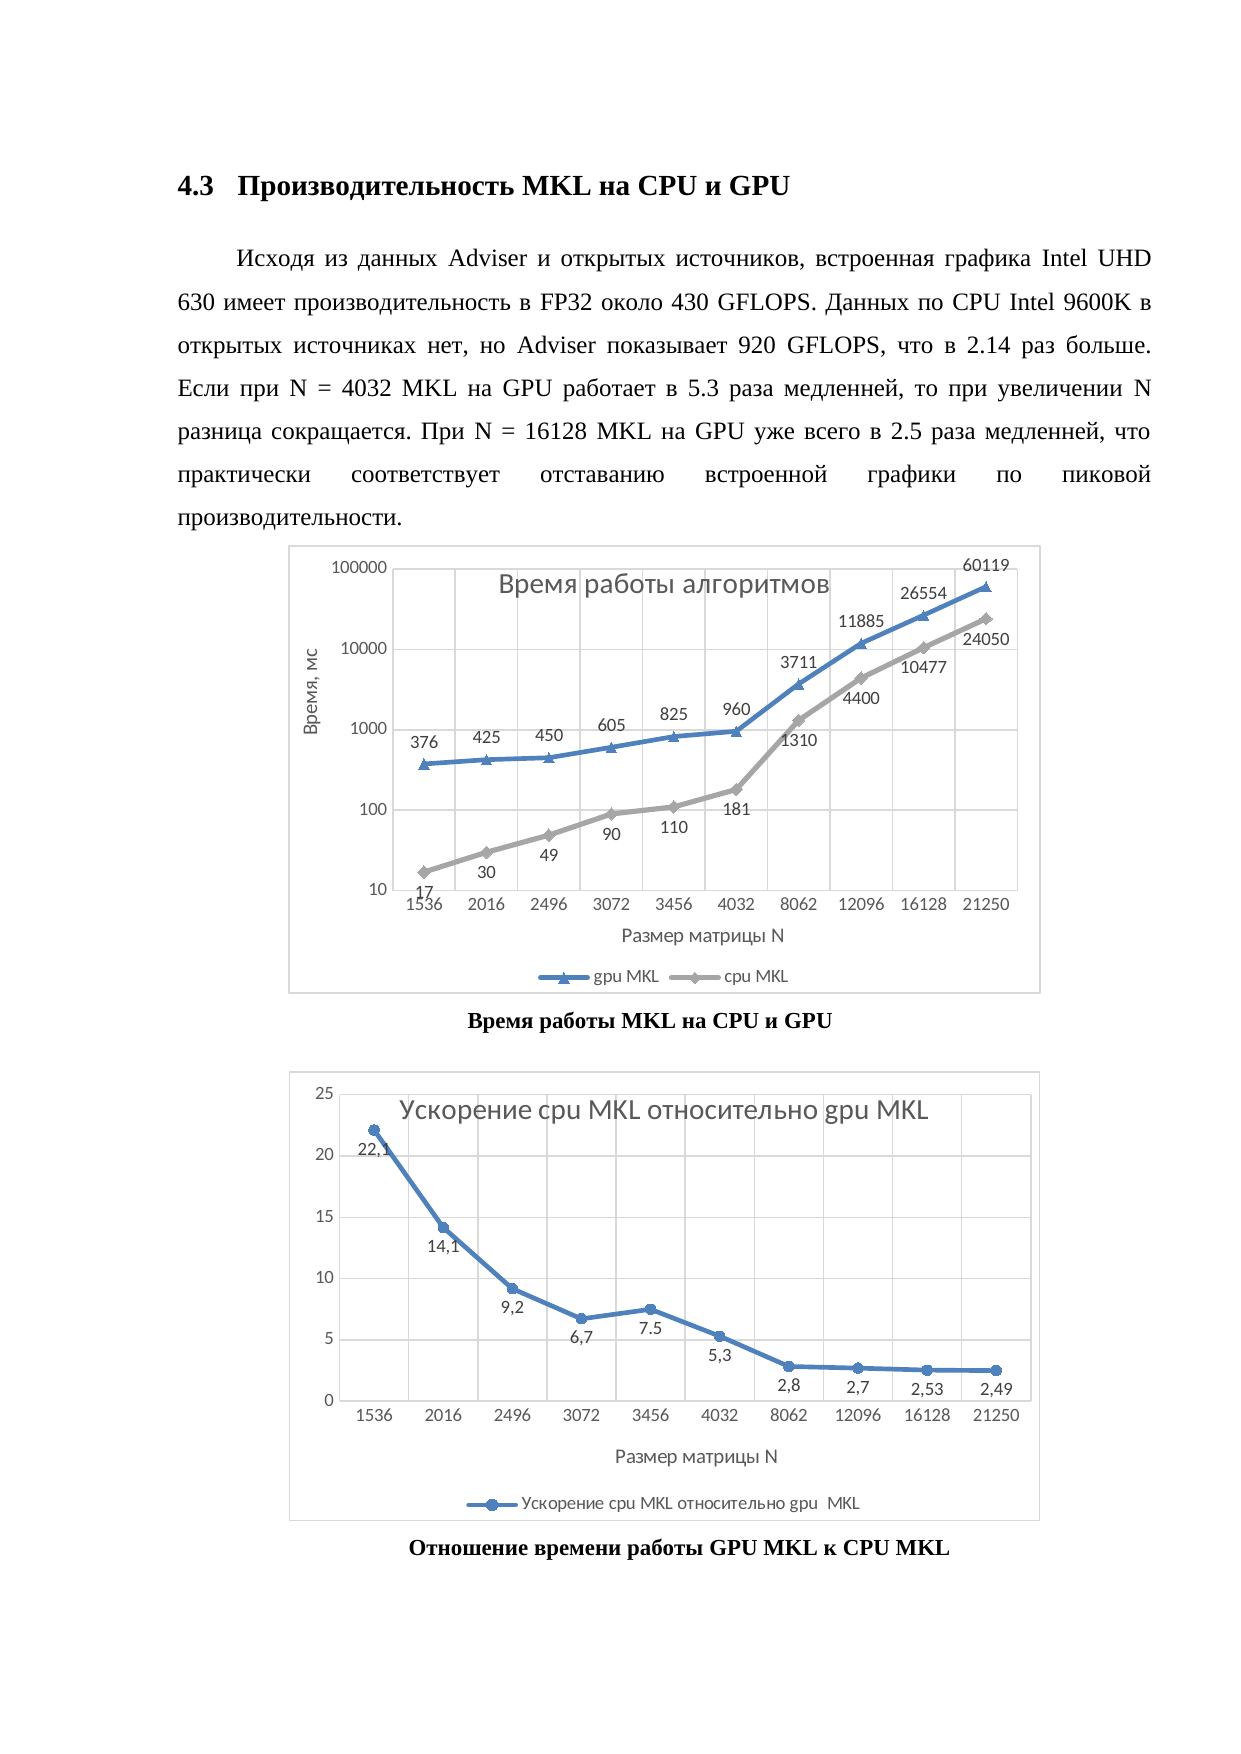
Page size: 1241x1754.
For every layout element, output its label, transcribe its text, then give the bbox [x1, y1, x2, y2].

subtitle Производительность MKL на CPU и GPU [177, 168, 1152, 202]
text Время работы MKL на CPU и GPU [148, 1007, 1152, 1033]
text Исходя из данных Adviser и открытых источников, встроенная графика Intel UHD 630 имеет производительность в FP32 около 430 GFLOPS. Данных по CPU Intel 9600K в открытых источниках нет, но Adviser показывает 920 GFLOPS, что в 2.14 раз больше. Если при N = 4032 MKL на GPU работает в 5.3 раза медленней, то при увеличении N разница сокращается. При N = 16128 MKL на GPU уже всего в 2.5 раза медленней, что практически соответствует отставанию встроенной графики по пиковой производительности. [177, 243, 1152, 531]
text Отношение времени работы GPU MKL к CPU MKL [207, 1534, 1152, 1560]
